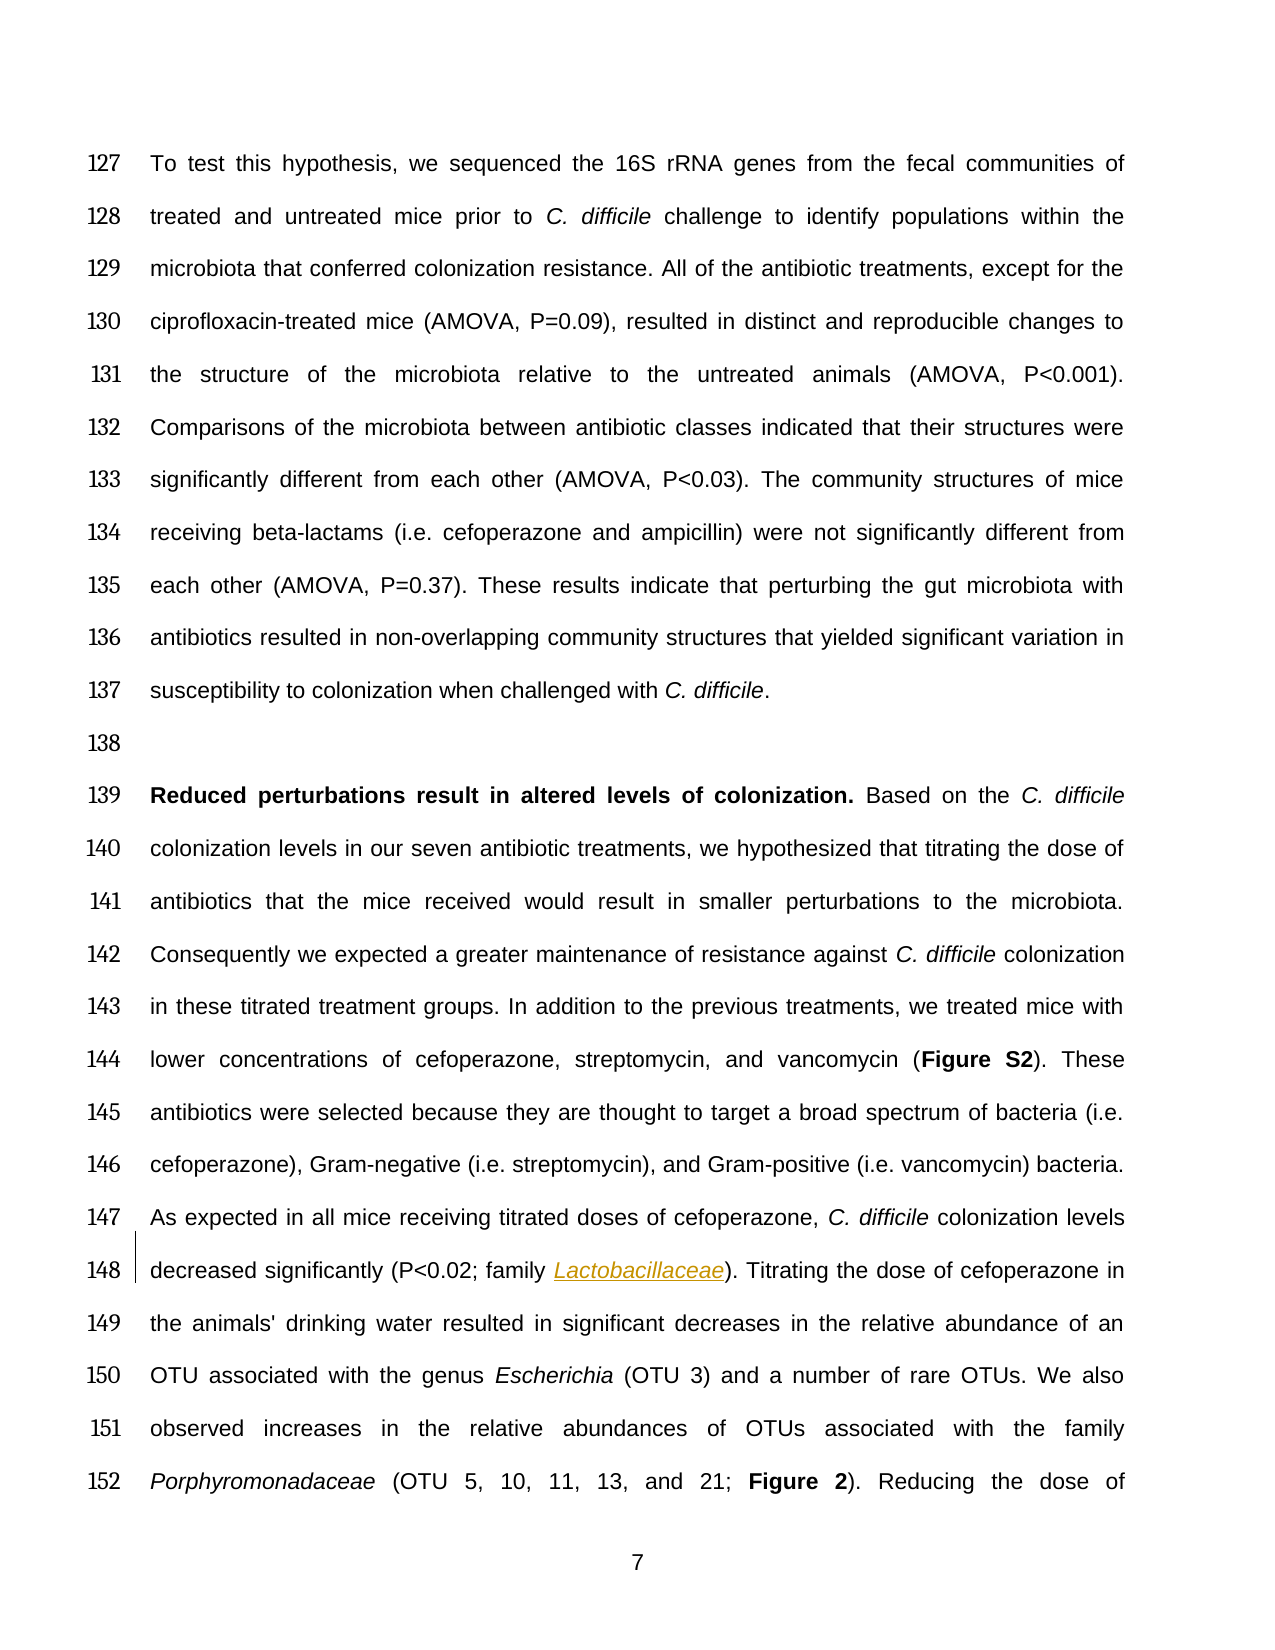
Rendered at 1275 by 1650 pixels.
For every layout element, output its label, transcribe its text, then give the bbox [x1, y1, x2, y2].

text To test this hypothesis, we sequenced the 16S rRNA genes from the fecal communities of treated and untreated mice prior to C. difficile challenge to identify populations within the microbiota that conferred colonization resistance. All of the antibiotic treatments, except for the ciprofloxacin-treated mice (AMOVA, P=0.09), resulted in distinct and reproducible changes to the structure of the microbiota relative to the untreated animals (AMOVA, P<0.001). Comparisons of the microbiota between antibiotic classes indicated that their structures were significantly different from each other (AMOVA, P<0.03). The community structures of mice receiving beta-lactams (i.e. cefoperazone and ampicillin) were not significantly different from each other (AMOVA, P=0.37). These results indicate that perturbing the gut microbiota with antibiotics resulted in non-overlapping community structures that yielded significant variation in susceptibility to colonization when challenged with C. difficile. [150, 150, 1125, 703]
